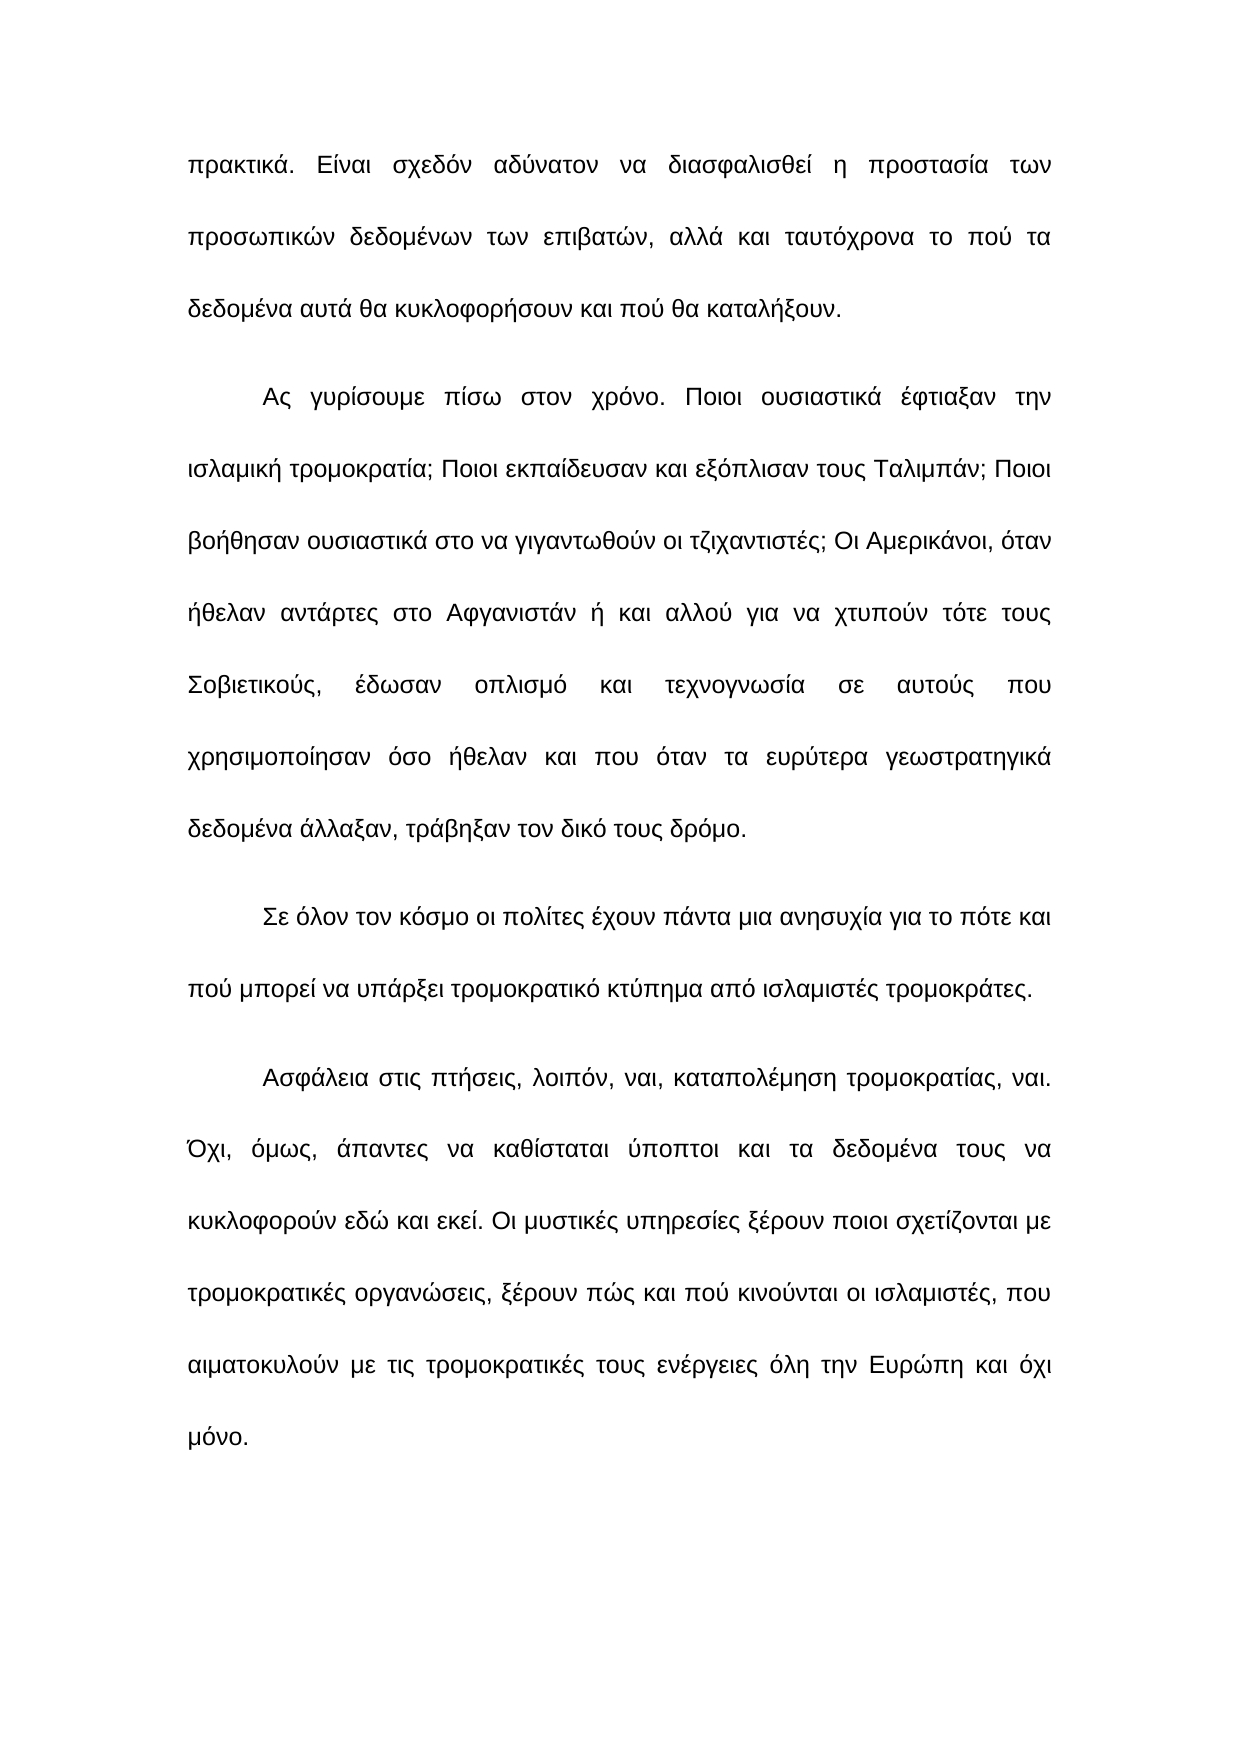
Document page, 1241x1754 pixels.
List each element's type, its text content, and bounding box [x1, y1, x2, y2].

text Ασφάλεια στις πτήσεις, λοιπόν, ναι, καταπολέμηση τρομοκρατίας, ναι. Όχι, όμως, άπαντες να καθίσταται ύποπτοι και τα δεδομένα τους να κυκλοφορούν εδώ και εκεί. Οι μυστικές υπηρεσίες ξέρουν ποιοι σχετίζονται με τρομοκρατικές οργανώσεις, ξέρουν πώς και πού κινούνται οι ισλαμιστές, που αιματοκυλούν με τις τρομοκρατικές τους ενέργειες όλη την Ευρώπη και όχι μόνο. [187, 1062, 1053, 1451]
text Σε όλον τον κόσμο οι πολίτες έχουν πάντα μια ανησυχία για το πότε και πού μπορεί να υπάρξει τρομοκρατικό κτύπημα από ισλαμιστές τρομοκράτες. [187, 902, 1053, 1003]
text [187, 150, 1053, 322]
text Ας γυρίσουμε πίσω στον χρόνο. Ποιοι ουσιαστικά έφτιαξαν την ισλαμική τρομοκρατία; Ποιοι εκπαίδευσαν και εξόπλισαν τους Ταλιμπάν; Ποιοι βοήθησαν ουσιαστικά στο να γιγαντωθούν οι τζιχαντιστές; Οι Αμερικάνοι, όταν ήθελαν αντάρτες στο Αφγανιστάν ή και αλλού για να χτυπούν τότε τους Σοβιετικούς, έδωσαν οπλισμό και τεχνογνωσία σε αυτούς που χρησιμοποίησαν όσο ήθελαν και που όταν τα ευρύτερα γεωστρατηγικά δεδομένα άλλαξαν, τράβηξαν τον δικό τους δρόμο. [187, 382, 1053, 842]
